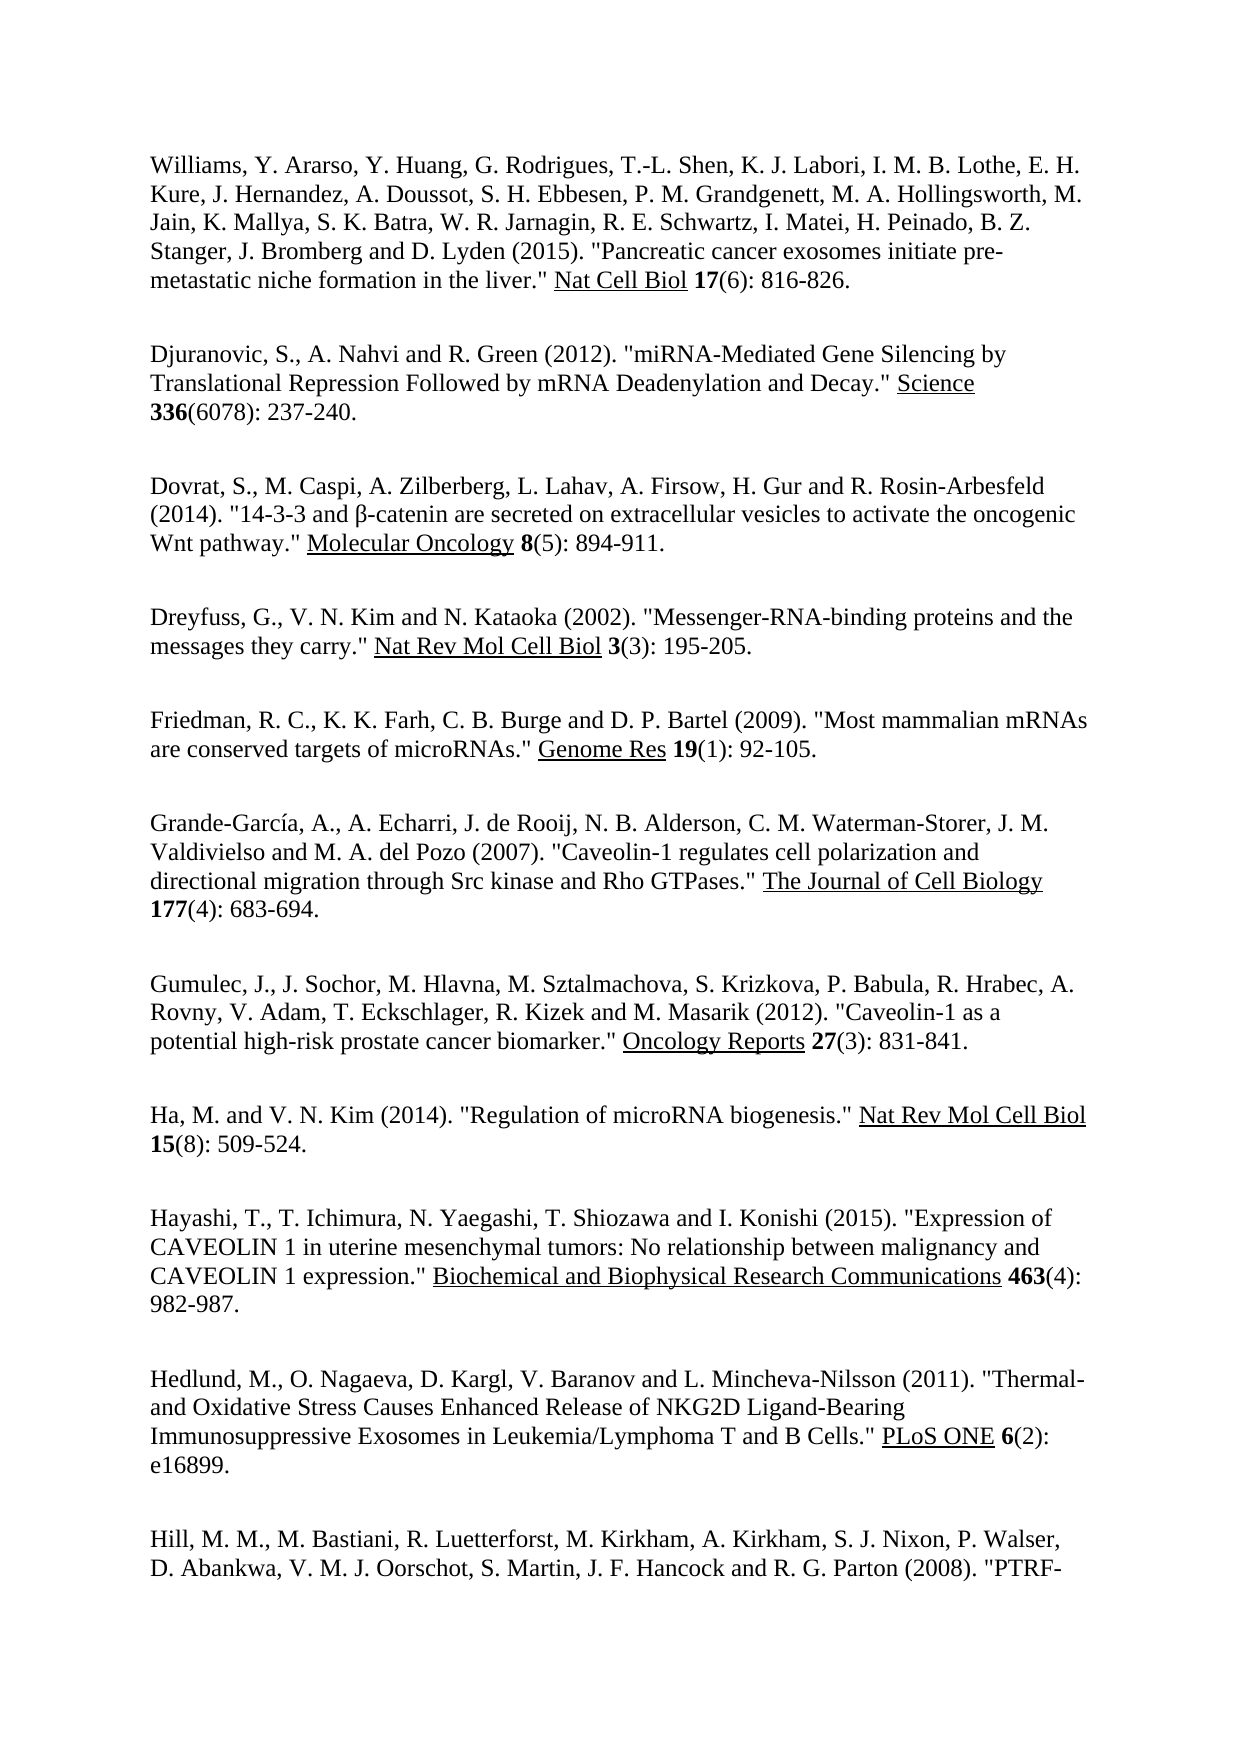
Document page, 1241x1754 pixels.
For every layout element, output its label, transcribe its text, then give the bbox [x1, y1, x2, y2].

text Ha, M. and V. N. Kim (2014). "Regulation of microRNA biogenesis." Nat Rev Mol Cell Biol 15(8): 509-524. [150, 1100, 1090, 1158]
text Gumulec, J., J. Sochor, M. Hlavna, M. Sztalmachova, S. Krizkova, P. Babula, R. Hrabec, A. Rovny, V. Adam, T. Eckschlager, R. Kizek and M. Masarik (2012). "Caveolin-1 as a potential high-risk prostate cancer biomarker." Oncology Reports 27(3): 831-841. [150, 969, 1090, 1055]
text Hedlund, M., O. Nagaeva, D. Kargl, V. Baranov and L. Mincheva-Nilsson (2011). "Thermal- and Oxidative Stress Causes Enhanced Release of NKG2D Ligand-Bearing Immunosuppressive Exosomes in Leukemia/Lymphoma T and B Cells." PLoS ONE 6(2): e16899. [150, 1364, 1090, 1479]
text Hayashi, T., T. Ichimura, N. Yaegashi, T. Shiozawa and I. Konishi (2015). "Expression of CAVEOLIN 1 in uterine mesenchymal tumors: No relationship between malignancy and CAVEOLIN 1 expression." Biochemical and Biophysical Research Communications 463(4): 982-987. [150, 1203, 1090, 1318]
text Grande-García, A., A. Echarri, J. de Rooij, N. B. Alderson, C. M. Waterman-Storer, J. M. Valdivielso and M. A. del Pozo (2007). "Caveolin-1 regulates cell polarization and directional migration through Src kinase and Rho GTPases." The Journal of Cell Biology 177(4): 683-694. [150, 808, 1090, 923]
text Friedman, R. C., K. K. Farh, C. B. Burge and D. P. Bartel (2009). "Most mammalian mRNAs are conserved targets of microRNAs." Genome Res 19(1): 92-105. [150, 705, 1090, 763]
text Dreyfuss, G., V. N. Kim and N. Kataoka (2002). "Messenger-RNA-binding proteins and the messages they carry." Nat Rev Mol Cell Biol 3(3): 195-205. [150, 602, 1090, 660]
